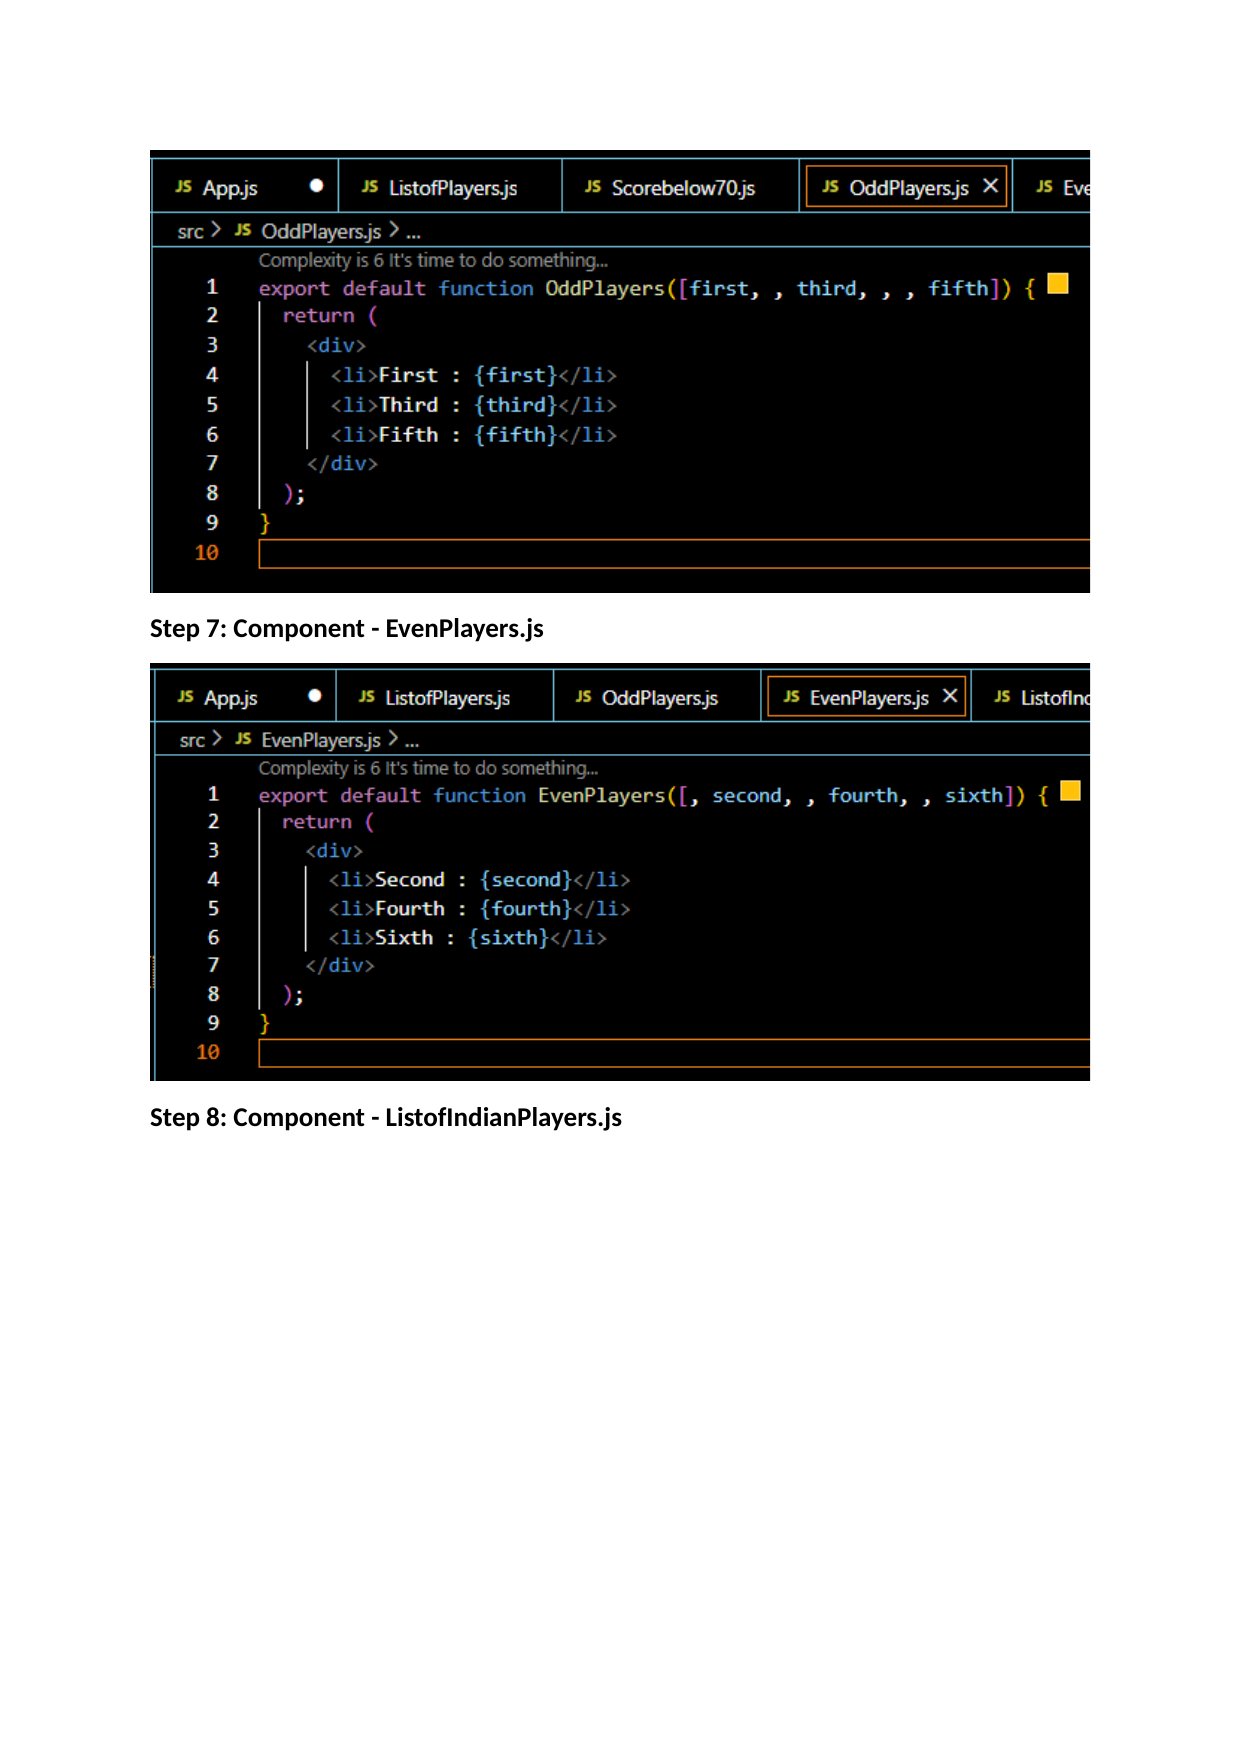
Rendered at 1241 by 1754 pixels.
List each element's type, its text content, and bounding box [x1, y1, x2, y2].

text Step 8: Component - ListofIndianPlayers.js [150, 1100, 1090, 1133]
text Step 7: Component - EvenPlayers.js [150, 611, 1090, 644]
picture [150, 150, 1091, 593]
picture [150, 663, 1091, 1081]
